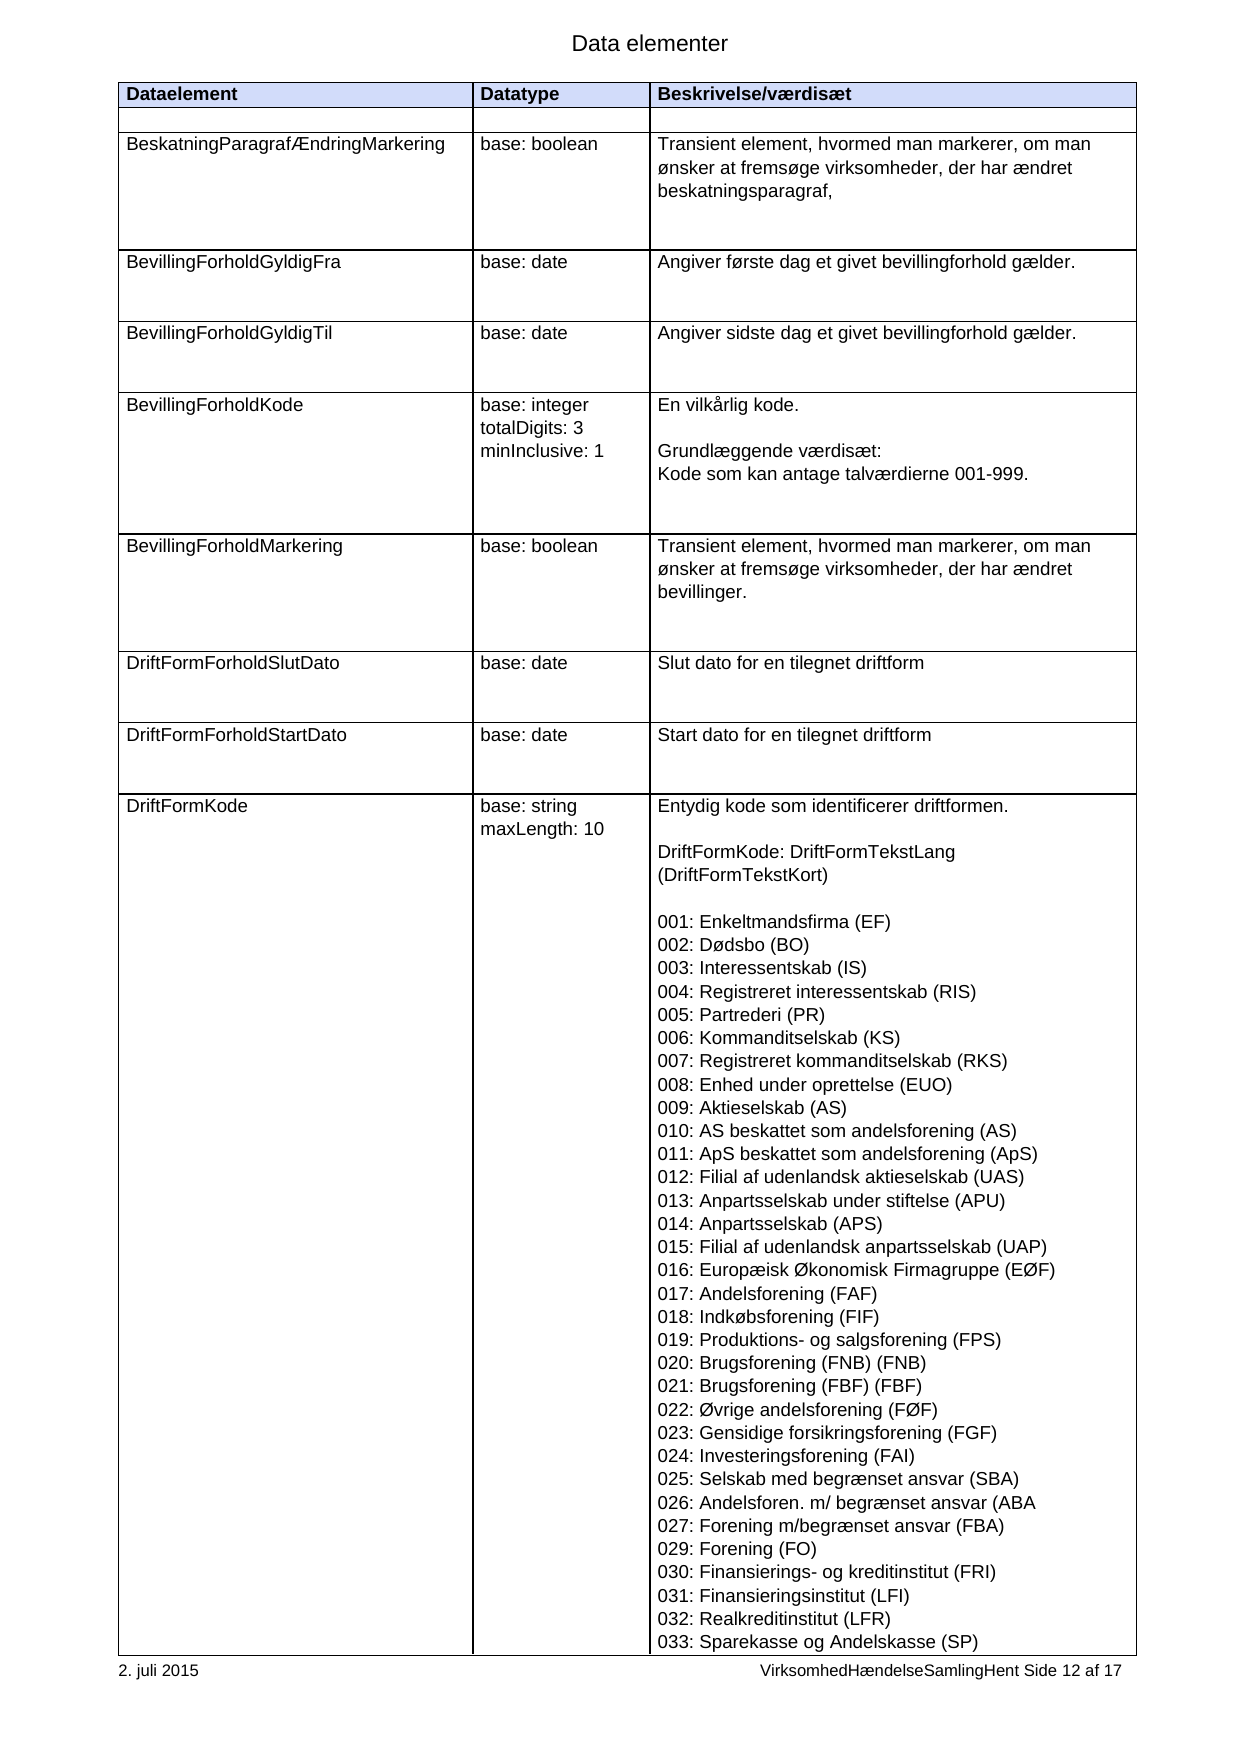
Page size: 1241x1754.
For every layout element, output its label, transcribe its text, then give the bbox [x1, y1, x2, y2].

table_cell base: boolean [474, 133, 649, 249]
table_cell BevillingForholdKode [119, 393, 472, 533]
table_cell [119, 108, 472, 132]
table_cell BevillingForholdMarkering [119, 535, 472, 651]
table_cell Transient element, hvormed man markerer, om man ønsker at fremsøge virksomheder, der har ændret bevillinger. [651, 535, 1136, 651]
table_cell base: date [474, 652, 649, 722]
table_cell BevillingForholdGyldigFra [119, 251, 472, 321]
table_cell DriftFormForholdSlutDato [119, 652, 472, 722]
table_cell base: date [474, 322, 649, 392]
table_header Beskrivelse/værdisæt [651, 83, 1136, 107]
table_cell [651, 108, 1136, 132]
table_cell En vilkårlig kode. Grundlæggende værdisæt: Kode som kan antage talværdierne 001-999. [651, 393, 1136, 533]
table_cell DriftFormForholdStartDato [119, 723, 472, 793]
table_cell Start dato for en tilegnet driftform [651, 723, 1136, 793]
table_cell base: integer totalDigits: 3 minInclusive: 1 [474, 393, 649, 533]
table_header Dataelement [119, 83, 472, 107]
table_header Datatype [474, 83, 649, 107]
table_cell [651, 795, 1136, 1654]
table_cell DriftFormKode [119, 795, 472, 1654]
table_cell BeskatningParagrafÆndringMarkering [119, 133, 472, 249]
table_cell Transient element, hvormed man markerer, om man ønsker at fremsøge virksomheder, der har ændret beskatningsparagraf, [651, 133, 1136, 249]
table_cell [474, 795, 649, 1654]
table_cell Angiver første dag et givet bevillingforhold gælder. [651, 251, 1136, 321]
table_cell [474, 108, 649, 132]
table_cell Slut dato for en tilegnet driftform [651, 652, 1136, 722]
table_cell Angiver sidste dag et givet bevillingforhold gælder. [651, 322, 1136, 392]
table_cell base: boolean [474, 535, 649, 651]
table_cell base: date [474, 723, 649, 793]
table_cell BevillingForholdGyldigTil [119, 322, 472, 392]
table_cell base: date [474, 251, 649, 321]
